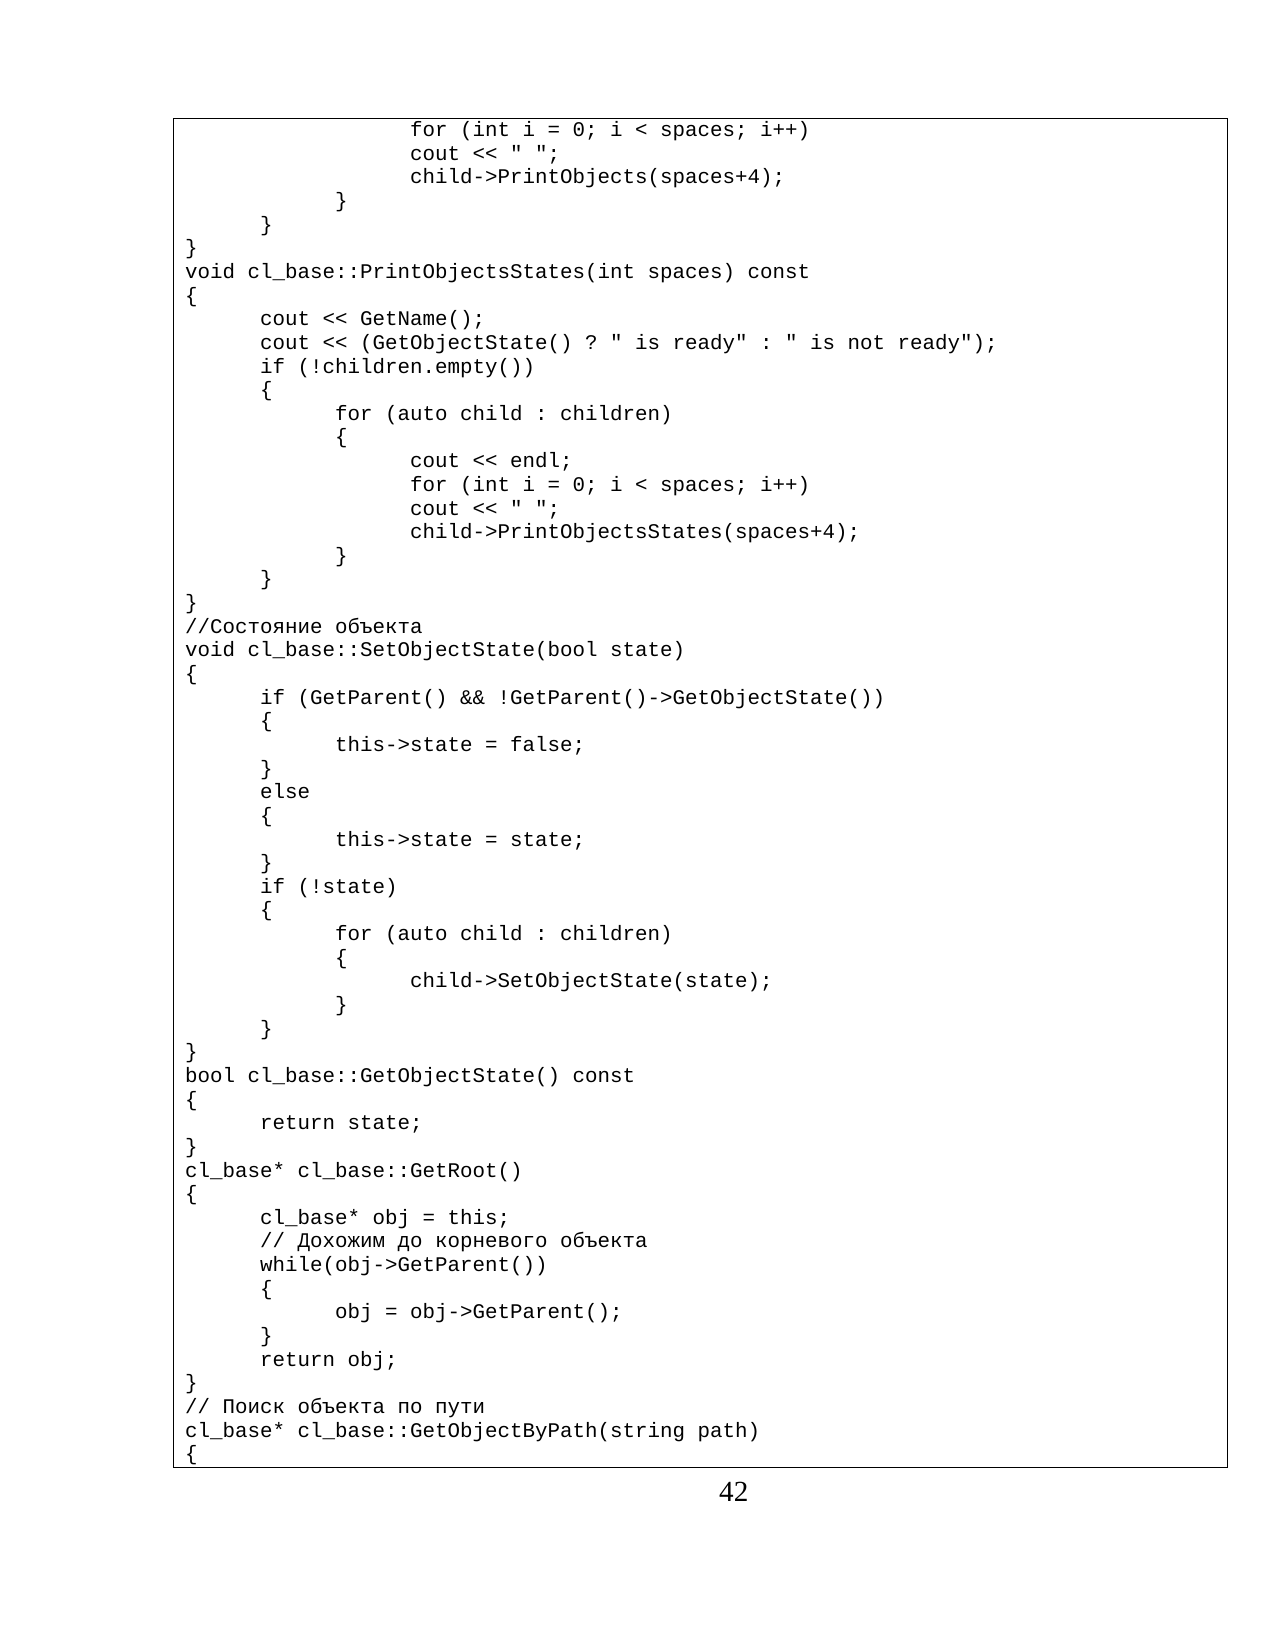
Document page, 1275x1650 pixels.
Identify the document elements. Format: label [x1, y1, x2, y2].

table_header [174, 119, 1227, 1467]
